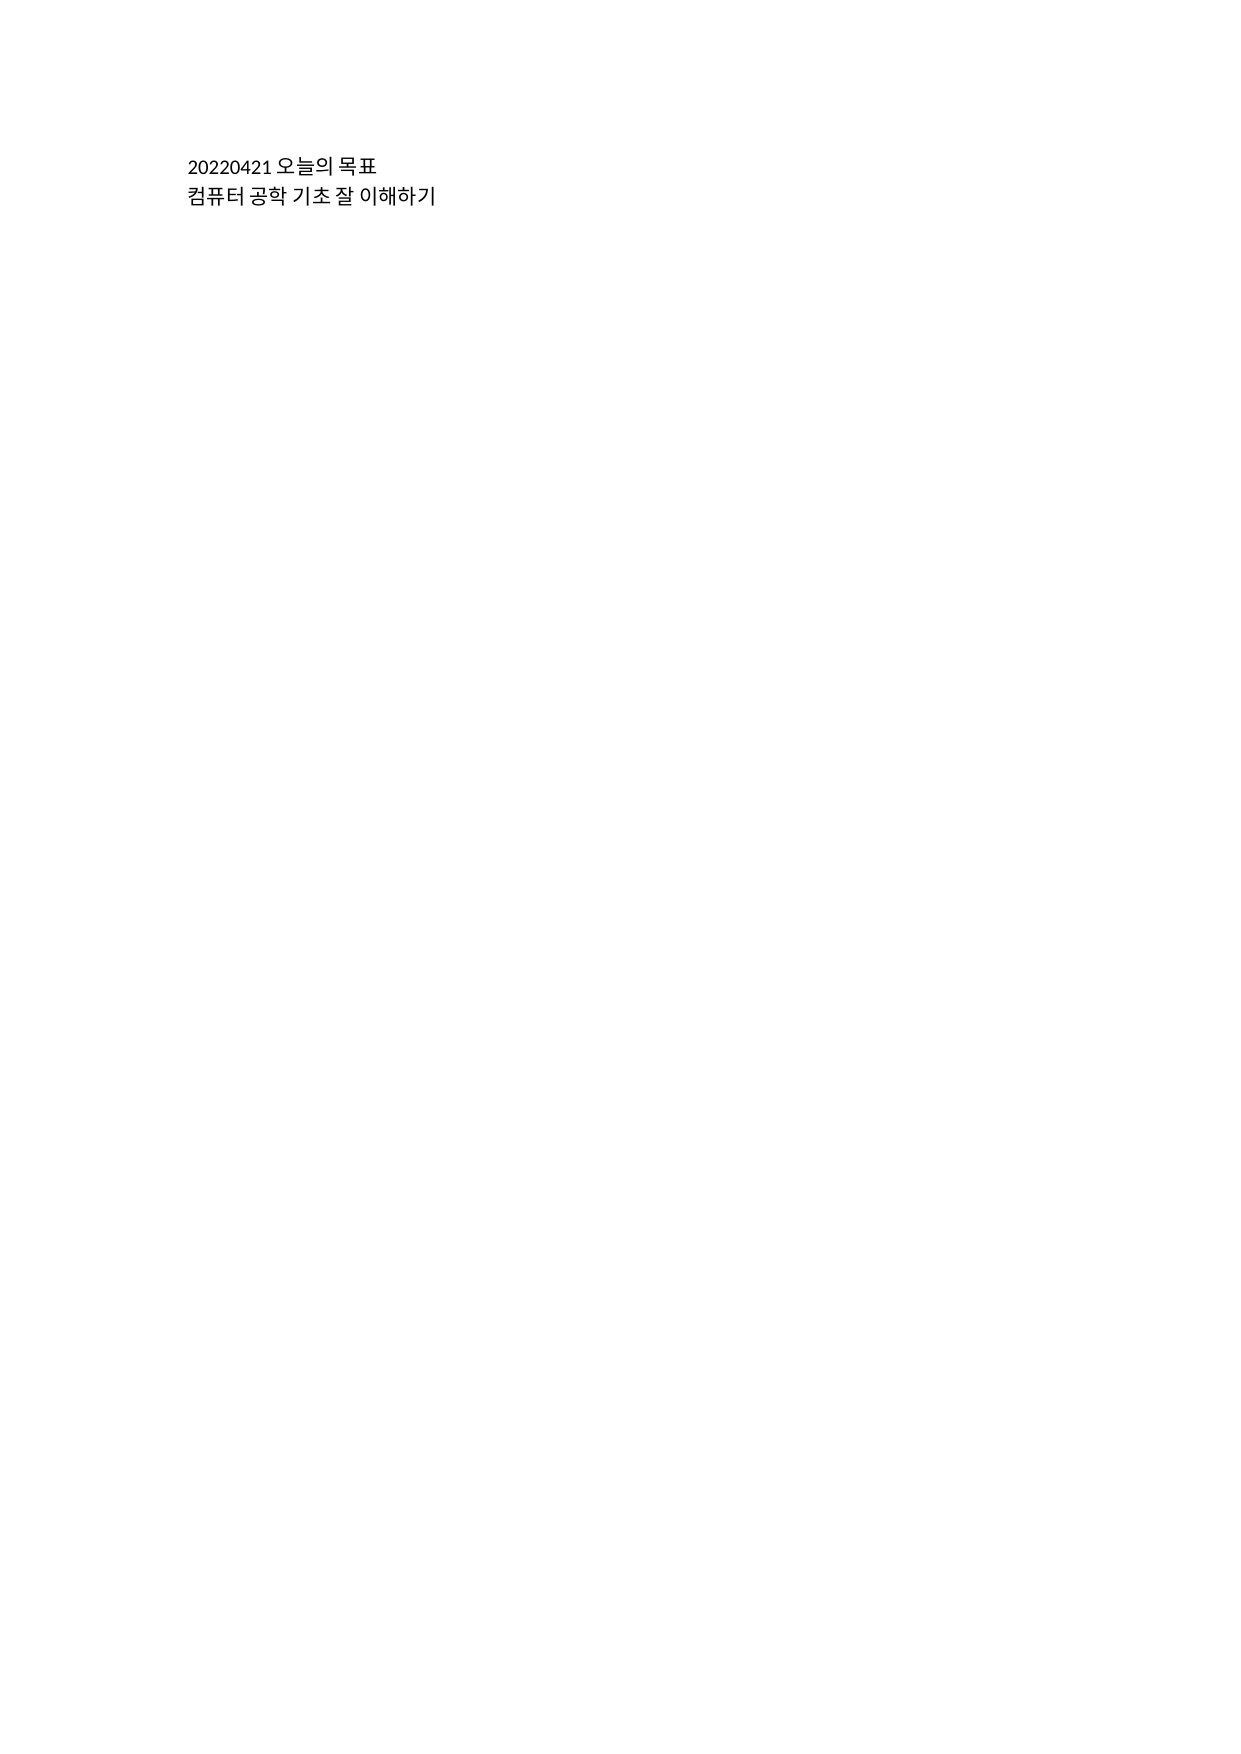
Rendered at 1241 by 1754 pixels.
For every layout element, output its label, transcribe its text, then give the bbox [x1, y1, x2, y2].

text 컴퓨터 공학 기초 잘 이해하기 [187, 180, 1053, 210]
text 20220421 오늘의 목표 [187, 150, 1053, 180]
